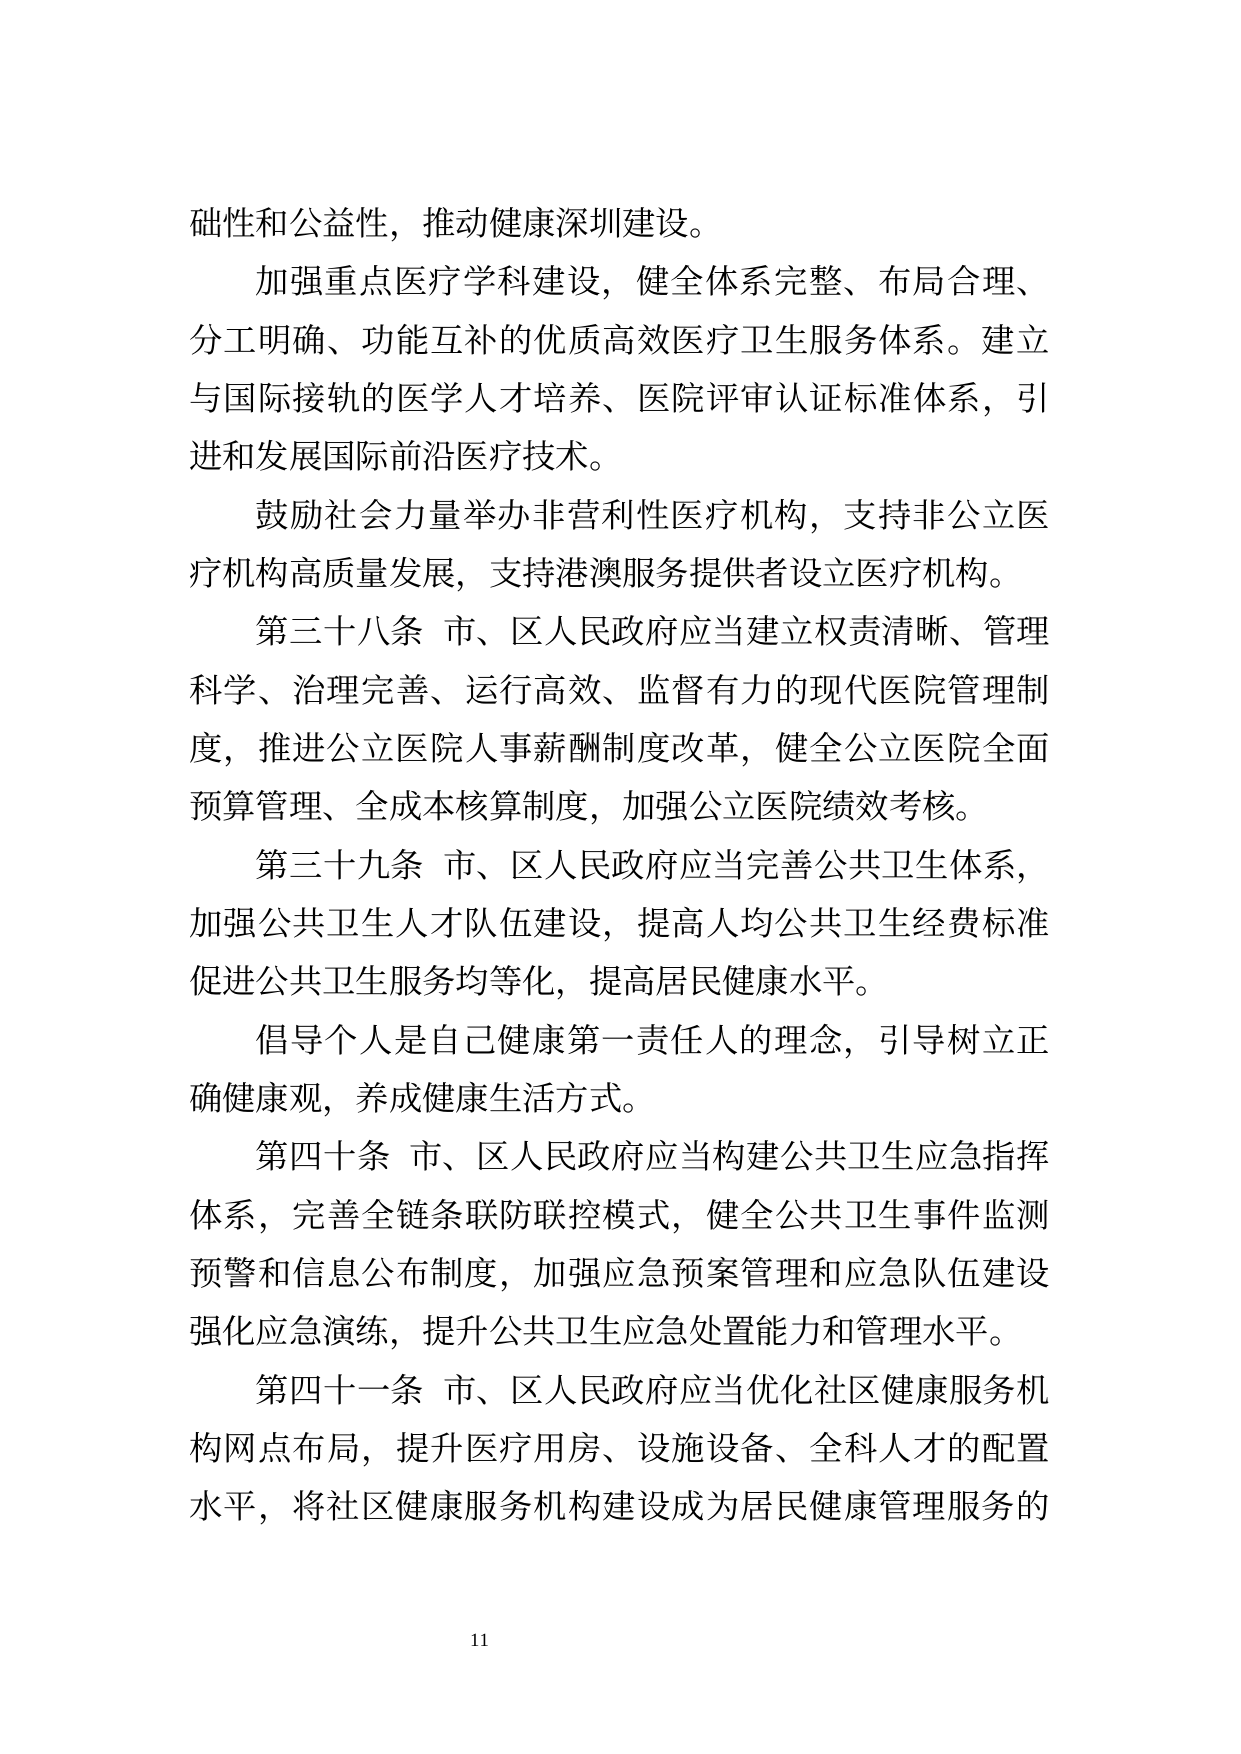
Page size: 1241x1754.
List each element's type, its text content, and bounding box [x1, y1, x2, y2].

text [189, 189, 1051, 247]
text 鼓励社会力量举办非营利性医疗机构，支持非公立医疗机构高质量发展，支持港澳服务提供者设立医疗机构。 [189, 481, 1051, 597]
text 第三十九条 市、区人民政府应当完善公共卫生体系，加强公共卫生人才队伍建设，提高人均公共卫生经费标准，促进公共卫生服务均等化，提高居民健康水平。 [189, 831, 1051, 1006]
text 第四十条 市、区人民政府应当构建公共卫生应急指挥体系，完善全链条联防联控模式，健全公共卫生事件监测、预警和信息公布制度，加强应急预案管理和应急队伍建设，强化应急演练，提升公共卫生应急处置能力和管理水平。 [189, 1122, 1051, 1356]
text 倡导个人是自己健康第一责任人的理念，引导树立正确健康观，养成健康生活方式。 [189, 1006, 1051, 1122]
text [189, 1356, 1051, 1531]
text 第三十八条 市、区人民政府应当建立权责清晰、管理科学、治理完善、运行高效、监督有力的现代医院管理制度，推进公立医院人事薪酬制度改革，健全公立医院全面预算管理、全成本核算制度，加强公立医院绩效考核。 [189, 597, 1051, 831]
text 加强重点医疗学科建设，健全体系完整、布局合理、分工明确、功能互补的优质高效医疗卫生服务体系。建立与国际接轨的医学人才培养、医院评审认证标准体系，引进和发展国际前沿医疗技术。 [189, 247, 1051, 481]
